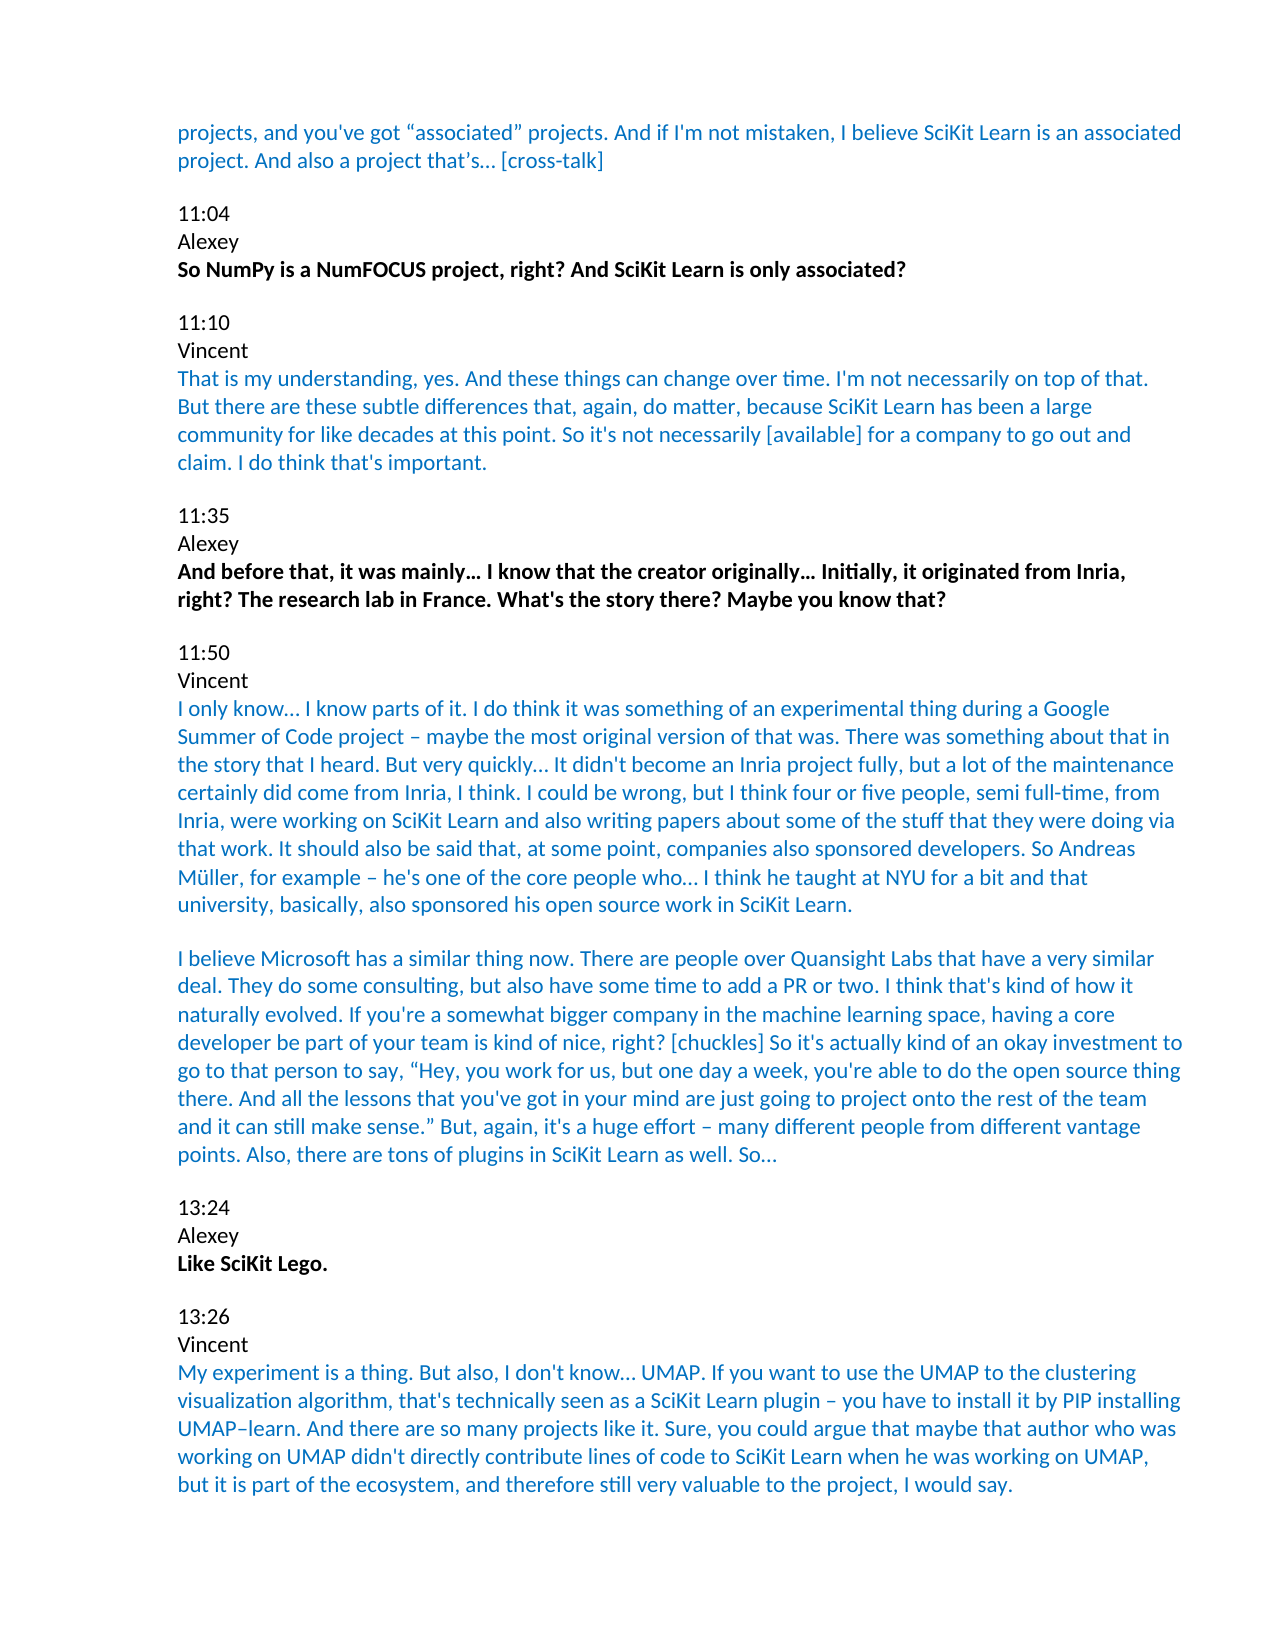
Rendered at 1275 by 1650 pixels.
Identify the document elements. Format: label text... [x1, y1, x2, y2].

text And before that, it was mainly… I know that the creator originally… Initially, it originated from Inria, right? The research lab in France. What's the story there? Maybe you know that? [177, 557, 1186, 613]
text Alexey [177, 1221, 1186, 1249]
text So NumPy is a NumFOCUS project, right? And SciKit Learn is only associated? [177, 255, 1186, 283]
text 11:50 [177, 638, 1186, 666]
text Alexey [177, 227, 1186, 255]
text I believe Microsoft has a similar thing now. There are people over Quansight Labs that have a very similar deal. They do some consulting, but also have some time to add a PR or two. I think that's kind of how it naturally evolved. If you're a somewhat bigger company in the machine learning space, having a core developer be part of your team is kind of nice, right? [chuckles] So it's actually kind of an okay investment to go to that person to say, “Hey, you work for us, but one day a week, you're able to do the open source thing there. And all the lessons that you've got in your mind are just going to project onto the rest of the team and it can still make sense.” But, again, it's a huge effort – many different people from different vantage points. Also, there are tons of plugins in SciKit Learn as well. So… [177, 944, 1186, 1168]
text Like SciKit Lego. [177, 1249, 1186, 1277]
text Vincent [177, 666, 1186, 694]
text My experiment is a thing. But also, I don't know… UMAP. If you want to use the UMAP to the clustering visualization algorithm, that's technically seen as a SciKit Learn plugin – you have to install it by PIP installing UMAP–learn. And there are so many projects like it. Sure, you could argue that maybe that author who was working on UMAP didn't directly contribute lines of code to SciKit Learn when he was working on UMAP, but it is part of the ecosystem, and therefore still very valuable to the project, I would say. [177, 1358, 1186, 1498]
text 11:04 [177, 199, 1186, 227]
text 13:26 [177, 1302, 1186, 1330]
text 11:10 [177, 308, 1186, 336]
text 13:24 [177, 1193, 1186, 1221]
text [177, 118, 1186, 174]
text That is my understanding, yes. And these things can change over time. I'm not necessarily on top of that. But there are these subtle differences that, again, do matter, because SciKit Learn has been a large community for like decades at this point. So it's not necessarily [available] for a company to go out and claim. I do think that's important. [177, 364, 1186, 476]
text I only know… I know parts of it. I do think it was something of an experimental thing during a Google Summer of Code project – maybe the most original version of that was. There was something about that in the story that I heard. But very quickly… It didn't become an Inria project fully, but a lot of the maintenance certainly did come from Inria, I think. I could be wrong, but I think four or five people, semi full-time, from Inria, were working on SciKit Learn and also writing papers about some of the stuff that they were doing via that work. It should also be said that, at some point, companies also sponsored developers. So Andreas Müller, for example – he's one of the core people who… I think he taught at NYU for a bit and that university, basically, also sponsored his open source work in SciKit Learn. [177, 694, 1186, 919]
text Vincent [177, 1330, 1186, 1358]
text 11:35 [177, 501, 1186, 529]
text Alexey [177, 529, 1186, 557]
text Vincent [177, 336, 1186, 364]
